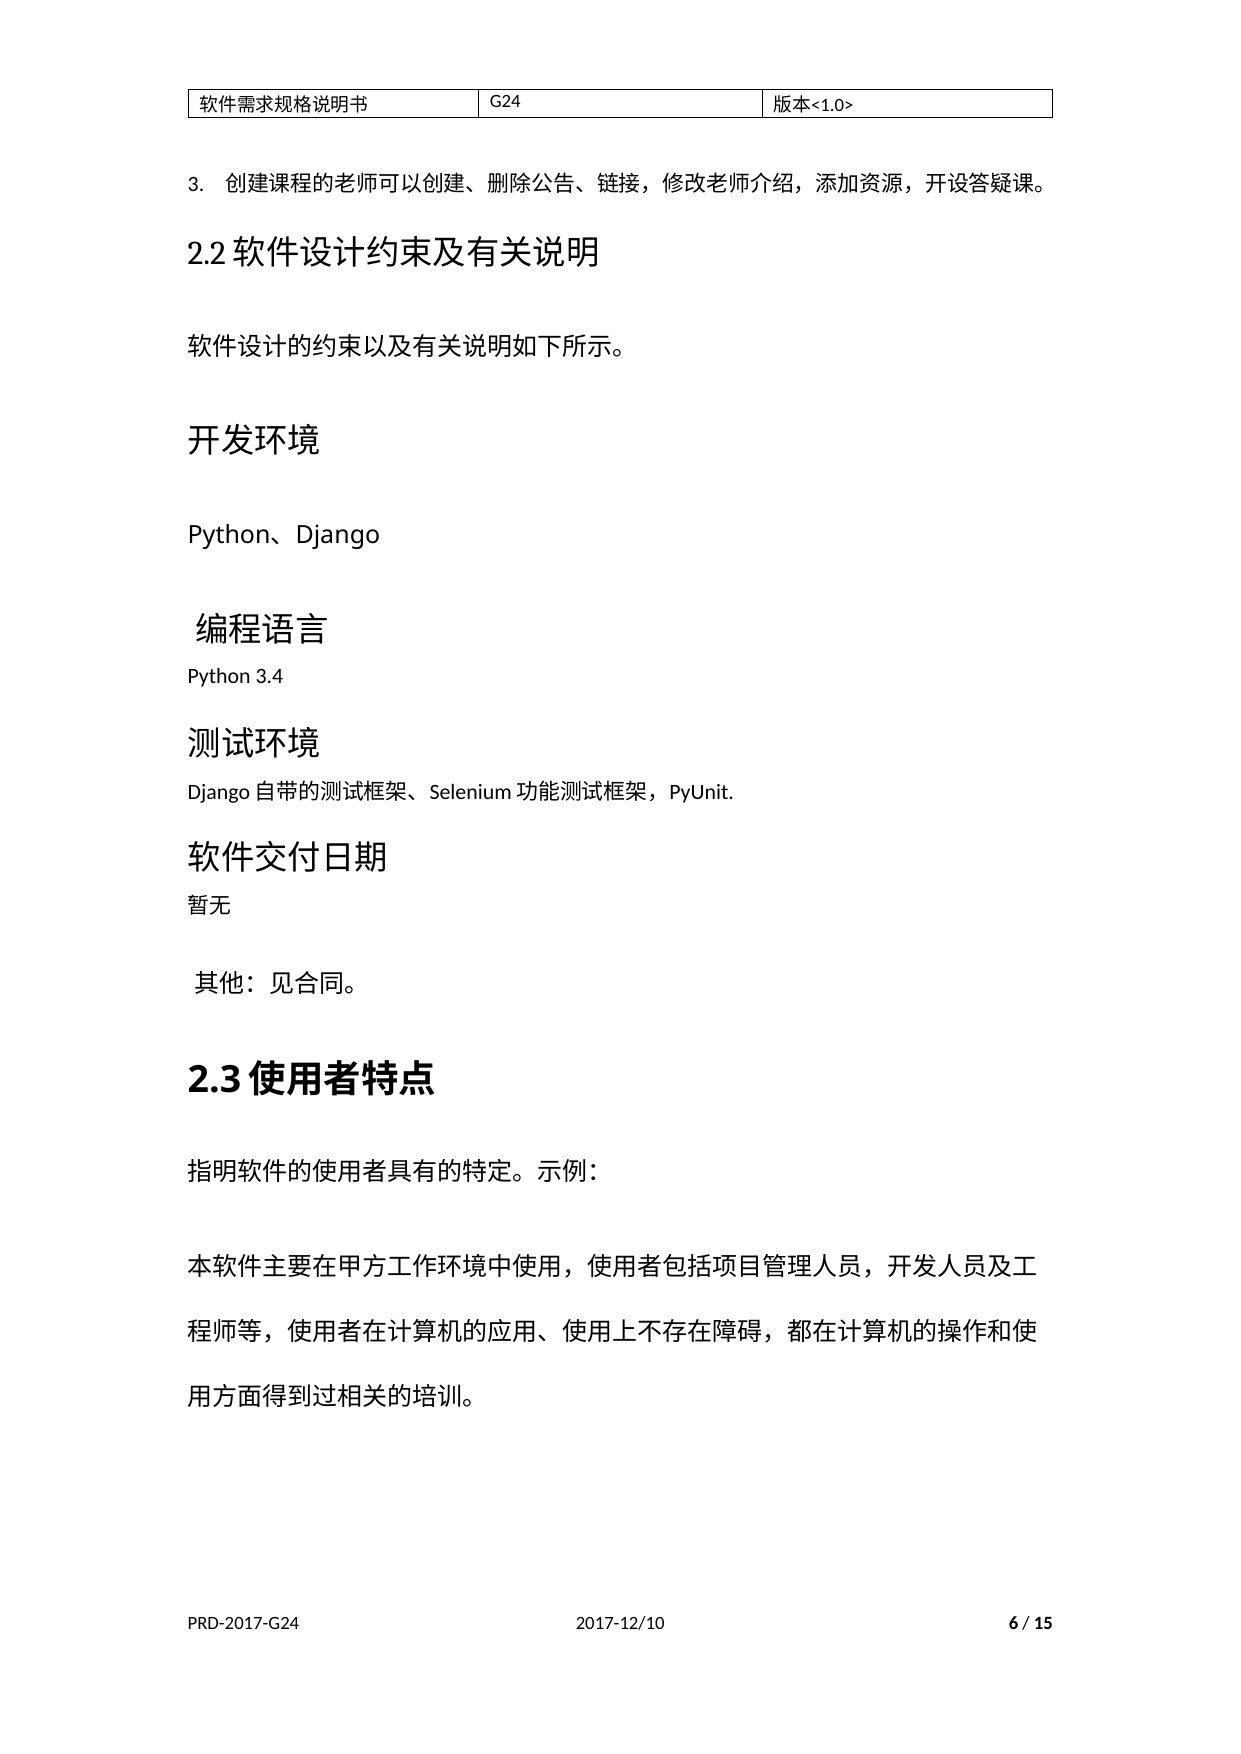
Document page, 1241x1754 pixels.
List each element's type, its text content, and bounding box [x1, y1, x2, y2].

text 暂无 [187, 887, 1053, 920]
text 2.3使用者特点 [187, 1043, 1053, 1108]
text Django自带的测试框架、Selenium功能测试框架，PyUnit. [187, 773, 1053, 806]
text 本软件主要在甲方工作环境中使用，使用者包括项目管理人员，开发人员及工程师等，使用者在计算机的应用、使用上不存在障碍，都在计算机的操作和使用方面得到过相关的培训。 [187, 1232, 1053, 1427]
list 创建课程的老师可以创建、删除公告、链接，修改老师介绍，添加资源，开设答疑课。 [187, 166, 1053, 198]
text 其他：见合同。 [187, 949, 1053, 1014]
subtitle 编程语言 [187, 594, 1053, 659]
text 软件设计的约束以及有关说明如下所示。 [187, 312, 1053, 377]
text Python、Django [187, 500, 1053, 565]
text 指明软件的使用者具有的特定。示例： [187, 1137, 1053, 1202]
text Python 3.4 [187, 659, 1053, 692]
subtitle 软件交付日期 [187, 822, 1053, 887]
subtitle 2.2软件设计约束及有关说明 [187, 217, 1053, 282]
subtitle 开发环境 [187, 406, 1053, 471]
subtitle 测试环境 [187, 708, 1053, 773]
